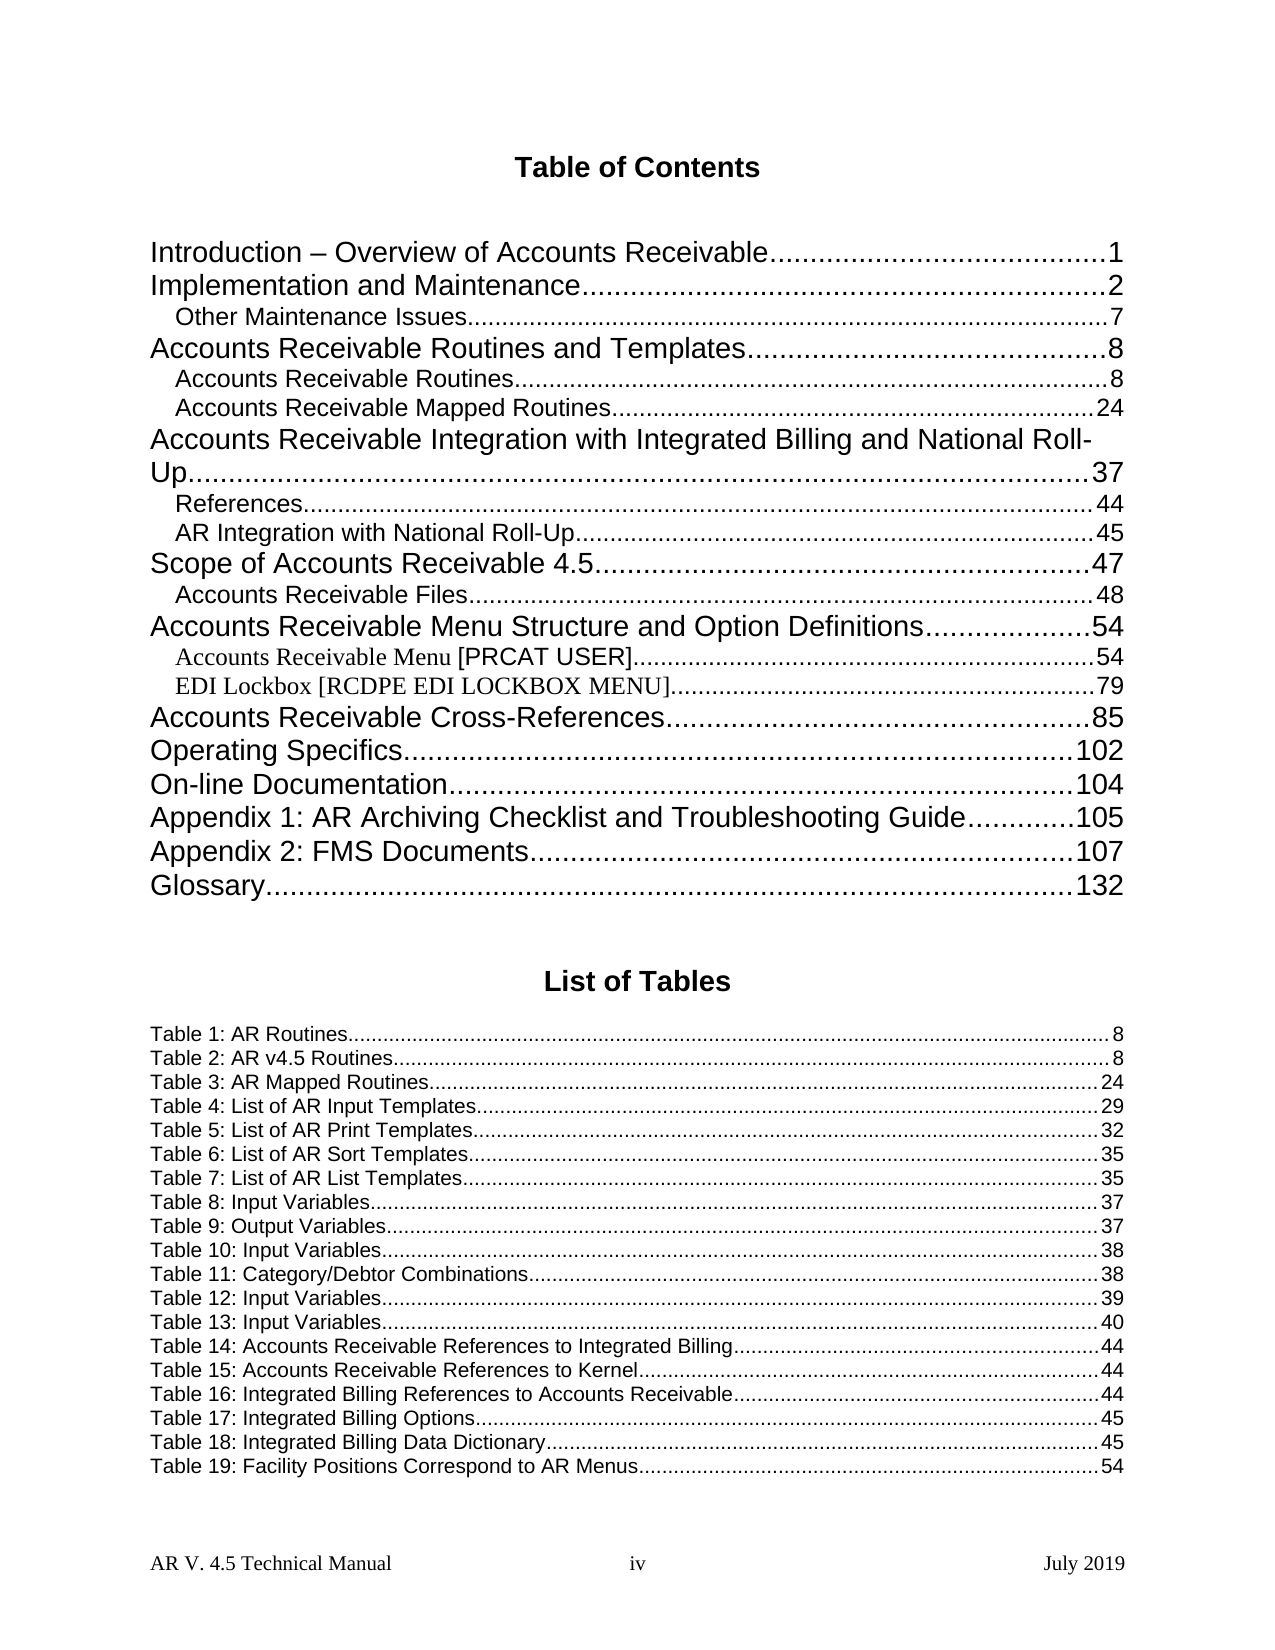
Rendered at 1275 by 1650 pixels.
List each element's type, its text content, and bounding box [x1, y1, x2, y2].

text Table 16: Integrated Billing References to Accounts Receivable 44 [150, 1382, 1125, 1406]
text Table 5: List of AR Print Templates 32 [150, 1118, 1125, 1142]
text Glossary 132 [150, 868, 1125, 901]
title List of Tables [150, 964, 1125, 997]
title Table of Contents [150, 150, 1125, 183]
text Appendix 1: AR Archiving Checklist and Troubleshooting Guide 105 [150, 801, 1125, 834]
text Table 11: Category/Debtor Combinations 38 [150, 1262, 1125, 1286]
text Accounts Receivable Files 48 [175, 580, 1125, 609]
text Accounts Receivable Cross-References 85 [150, 700, 1125, 733]
text Table 2: AR v4.5 Routines 8 [150, 1046, 1125, 1070]
text Scope of Accounts Receivable 4.5 47 [150, 546, 1125, 580]
text Table 14: Accounts Receivable References to Integrated Billing 44 [150, 1334, 1125, 1358]
text Accounts Receivable Menu Structure and Option Definitions 54 [150, 609, 1125, 642]
text On-line Documentation 104 [150, 767, 1125, 801]
text Accounts Receivable Menu [PRCAT USER] 54 [175, 642, 1125, 671]
text Accounts Receivable Integration with Integrated Billing and National Roll-Up 37 [150, 422, 1125, 489]
text Table 10: Input Variables 38 [150, 1238, 1125, 1262]
text Implementation and Maintenance 2 [150, 268, 1125, 302]
text Table 8: Input Variables 37 [150, 1190, 1125, 1214]
text Accounts Receivable Routines and Templates 8 [150, 331, 1125, 364]
text Table 17: Integrated Billing Options 45 [150, 1406, 1125, 1429]
text Table 9: Output Variables 37 [150, 1214, 1125, 1238]
text Operating Specifics 102 [150, 733, 1125, 767]
text Table 18: Integrated Billing Data Dictionary 45 [150, 1429, 1125, 1453]
text Table 19: Facility Positions Correspond to AR Menus 54 [150, 1453, 1125, 1477]
text Table 7: List of AR List Templates 35 [150, 1166, 1125, 1190]
text Appendix 2: FMS Documents 107 [150, 834, 1125, 868]
text EDI Lockbox [RCDPE EDI LOCKBOX MENU] 79 [175, 671, 1125, 700]
text Table 4: List of AR Input Templates 29 [150, 1094, 1125, 1118]
text Table 6: List of AR Sort Templates 35 [150, 1142, 1125, 1166]
text Table 3: AR Mapped Routines 24 [150, 1070, 1125, 1094]
text References 44 [175, 489, 1125, 518]
text Other Maintenance Issues 7 [175, 302, 1125, 331]
text Table 15: Accounts Receivable References to Kernel 44 [150, 1358, 1125, 1382]
text Accounts Receivable Mapped Routines 24 [175, 393, 1125, 422]
text Table 12: Input Variables 39 [150, 1286, 1125, 1310]
text Accounts Receivable Routines 8 [175, 364, 1125, 393]
text Table 13: Input Variables 40 [150, 1310, 1125, 1334]
text Introduction – Overview of Accounts Receivable 1 [150, 235, 1125, 268]
text Table 1: AR Routines 8 [150, 1022, 1125, 1046]
text AR Integration with National Roll-Up 45 [175, 518, 1125, 546]
